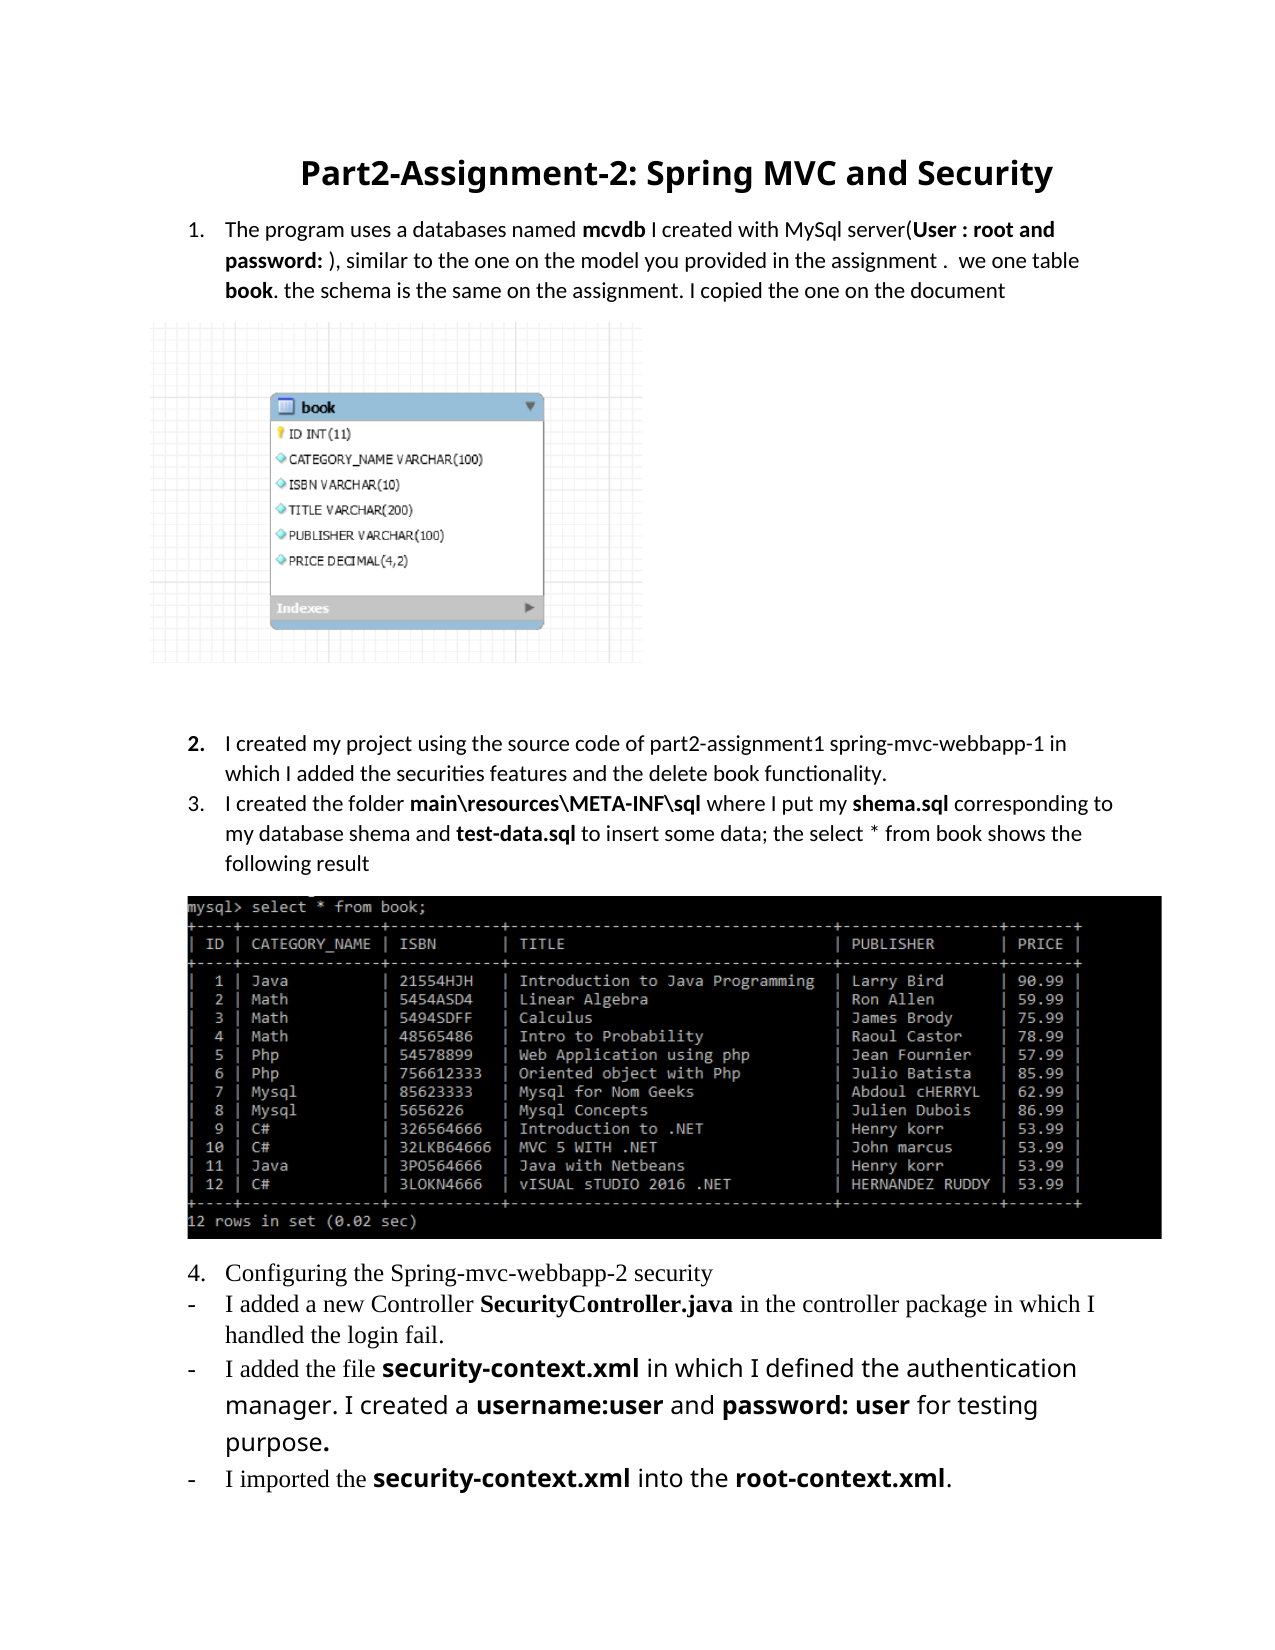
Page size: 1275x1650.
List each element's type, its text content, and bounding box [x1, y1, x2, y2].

picture [187, 896, 1162, 1239]
list I created the folder main\resources\META-INF\sql where I put my shema.sql corresponding to my database shema and test-data.sql to insert some data; the select * from book shows the following result [187, 789, 1125, 877]
list I added the file security-context.xml in which I defined the authentication manager. I created a username:user and password: user for testing purpose. [187, 1351, 1125, 1458]
list I imported the security-context.xml into the root-context.xml. [187, 1461, 1125, 1495]
list I added a new Controller SecurityController.java in the controller package in which I handled the login fail. [187, 1289, 1125, 1348]
text Part2-Assignment-2: Spring MVC and Security [150, 150, 1125, 195]
list The program uses a databases named mcvdb I created with MySql server(User : root and password: ), similar to the one on the model you provided in the assignment . we one table book. the schema is the same on the assignment. I copied the one on the document [187, 216, 1125, 304]
picture [150, 322, 643, 663]
list I created my project using the source code of part2-assignment1 spring-mvc-webbapp-1 in which I added the securities features and the delete book functionality. [187, 729, 1125, 787]
list Configuring the Spring-mvc-webbapp-2 security [187, 1258, 1125, 1286]
